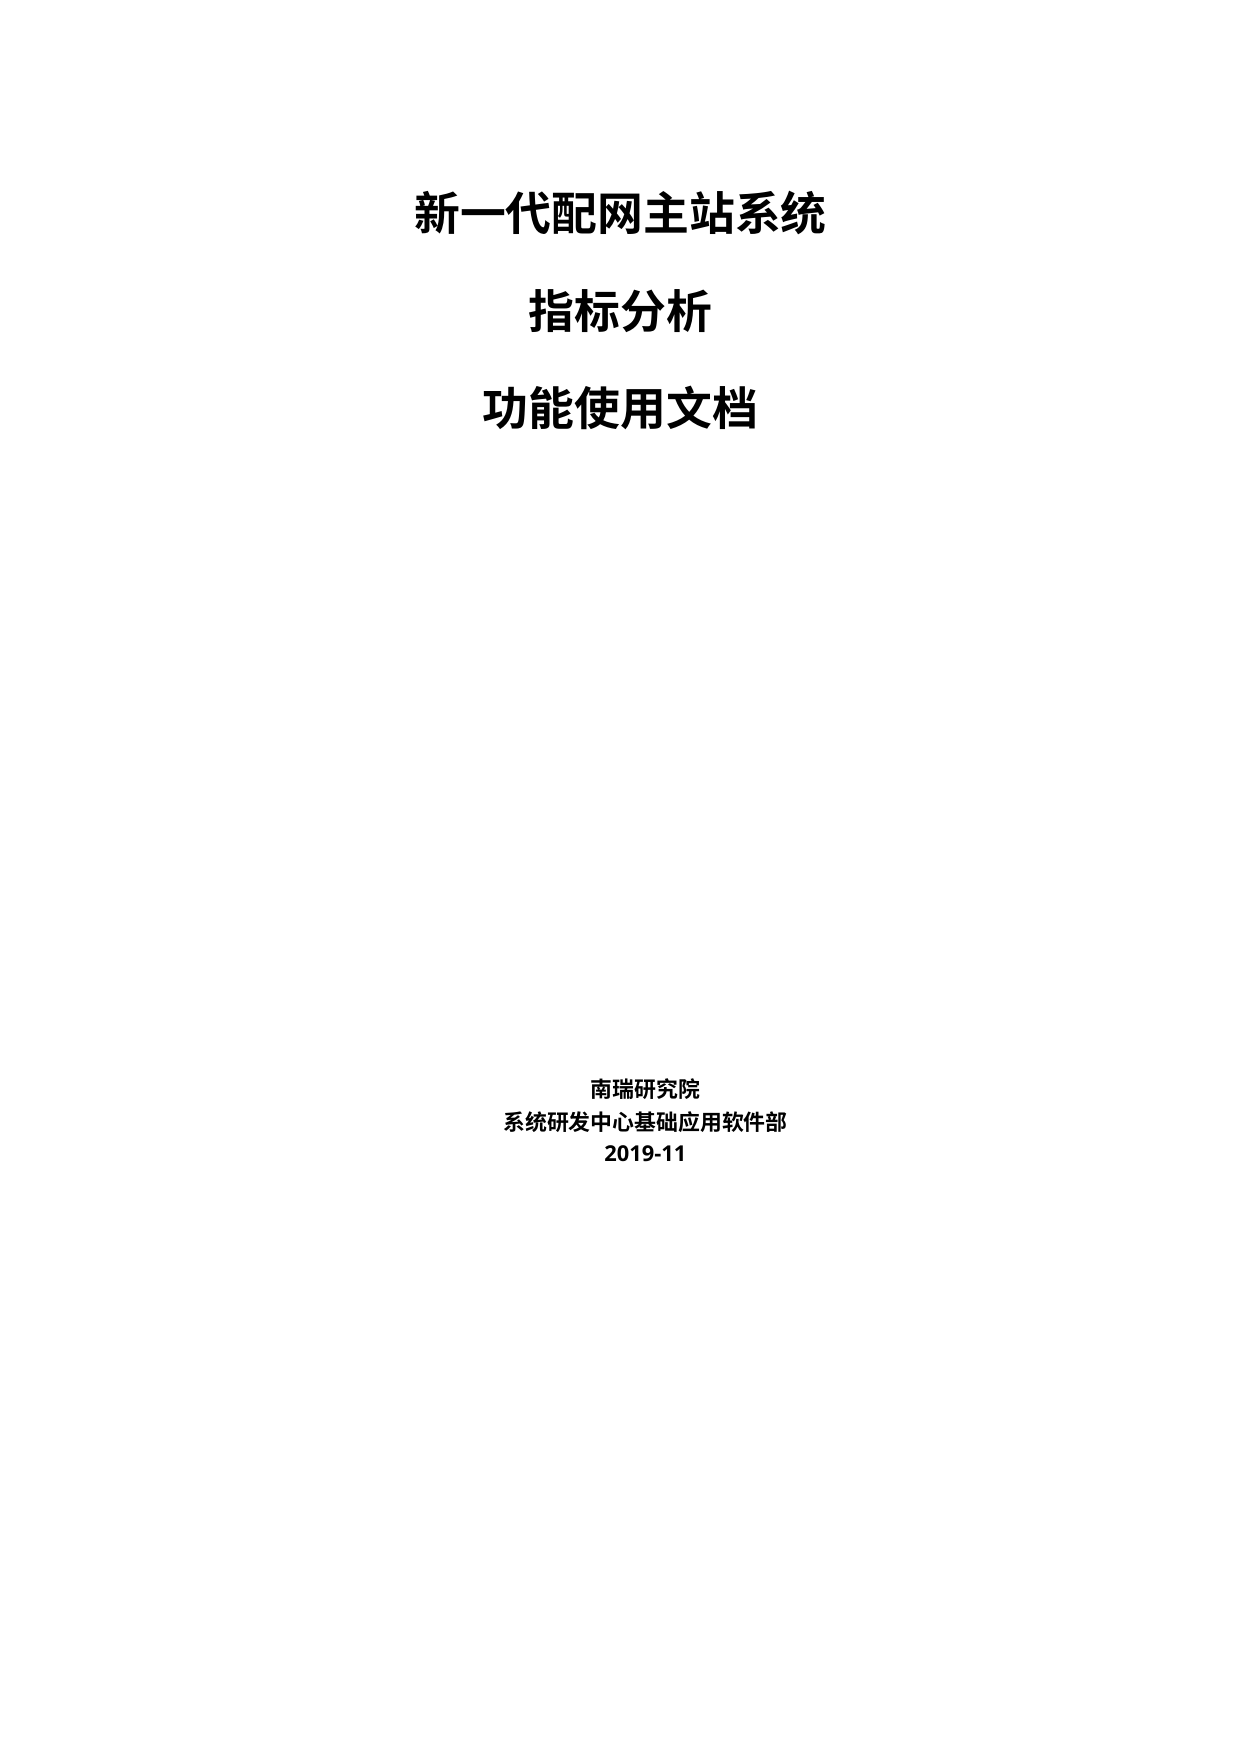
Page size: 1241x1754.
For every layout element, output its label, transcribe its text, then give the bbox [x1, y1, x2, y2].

text 系统研发中心基础应用软件部 [187, 1104, 1053, 1137]
text 新一代配网主站系统 [187, 162, 1053, 259]
text 指标分析 [187, 259, 1053, 357]
text 2019-11 [187, 1137, 1053, 1169]
text 南瑞研究院 [187, 1072, 1053, 1104]
text 功能使用文档 [187, 357, 1053, 454]
